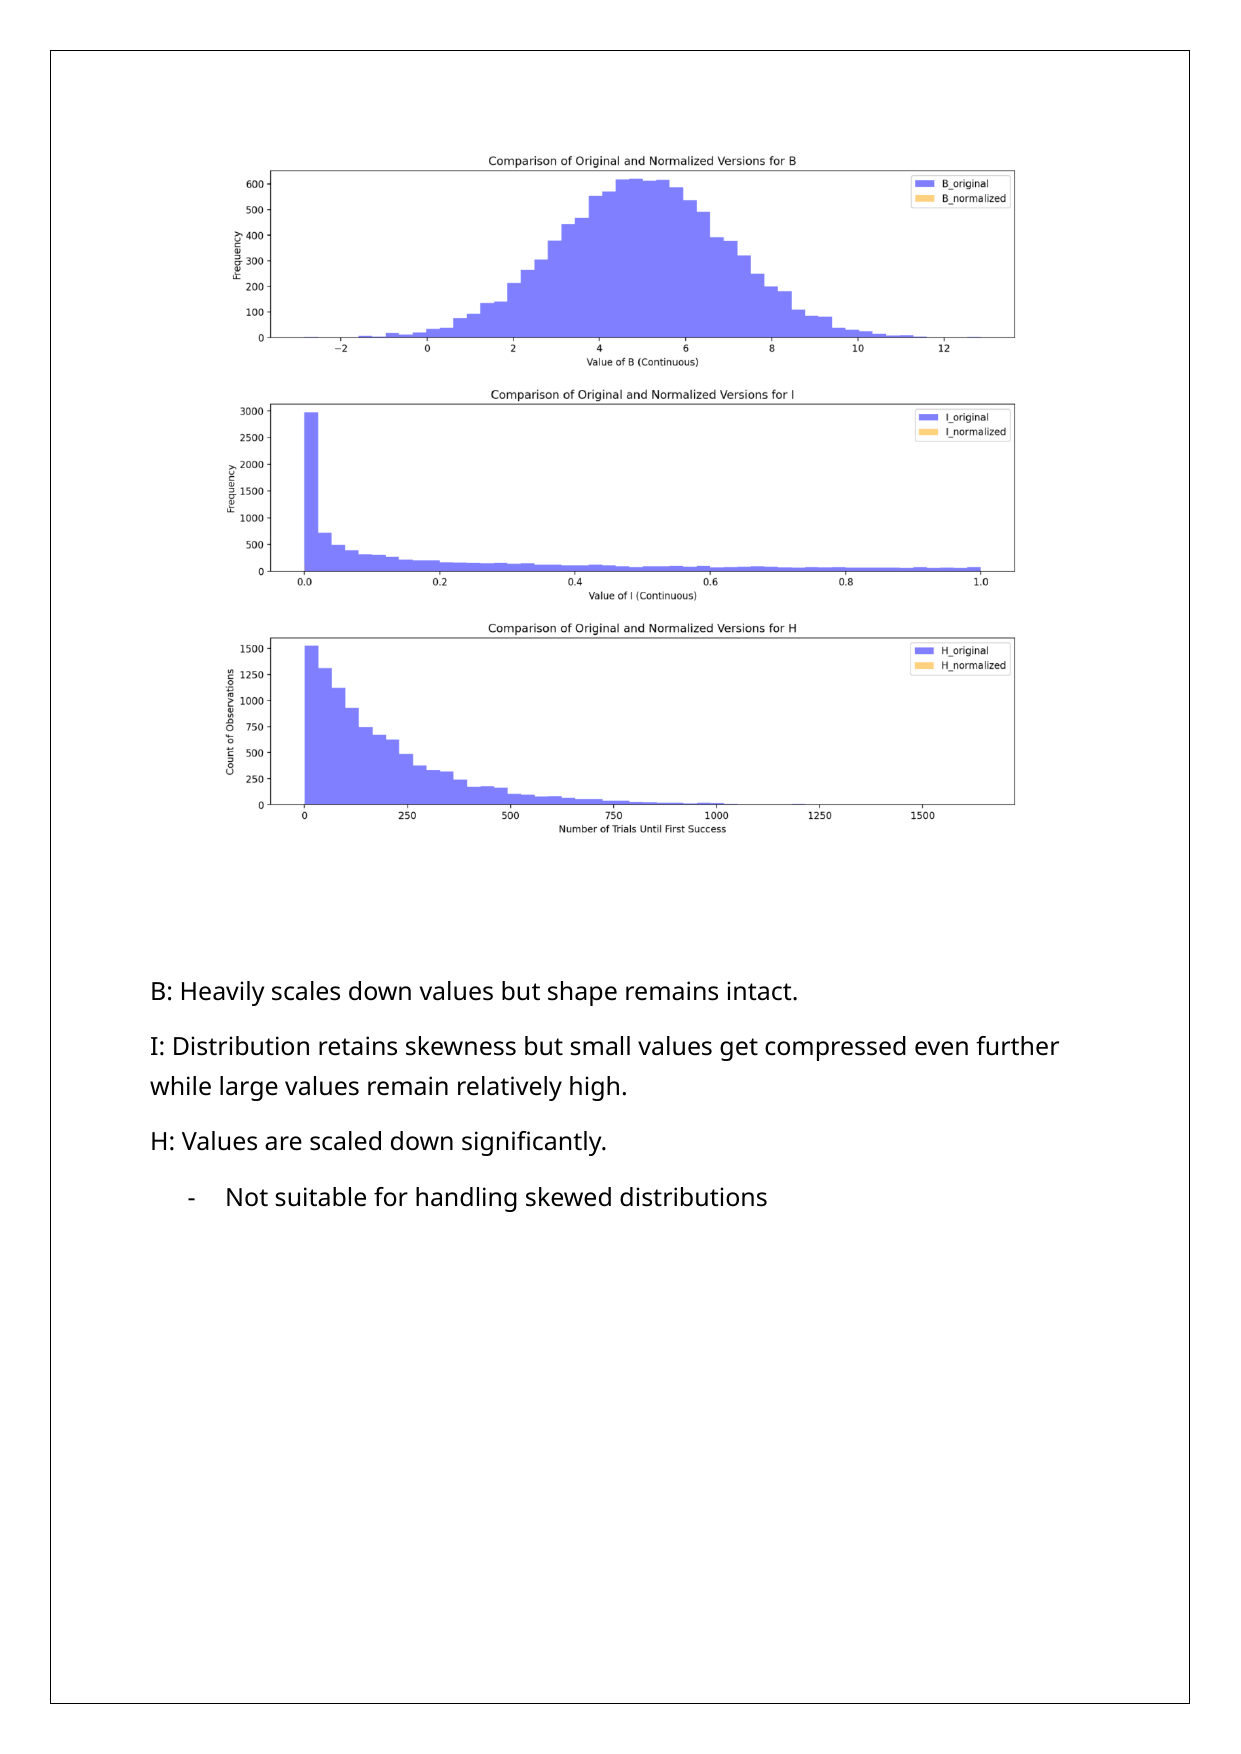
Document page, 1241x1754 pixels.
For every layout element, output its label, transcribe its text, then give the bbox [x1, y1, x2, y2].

list Not suitable for handling skewed distributions [187, 1180, 1090, 1214]
text H: Values are scaled down significantly. [150, 1124, 1090, 1158]
picture [219, 150, 1021, 841]
text B: Heavily scales down values but shape remains intact. [150, 973, 1090, 1007]
text I: Distribution retains skewness but small values get compressed even further while large values remain relatively high. [150, 1029, 1090, 1102]
